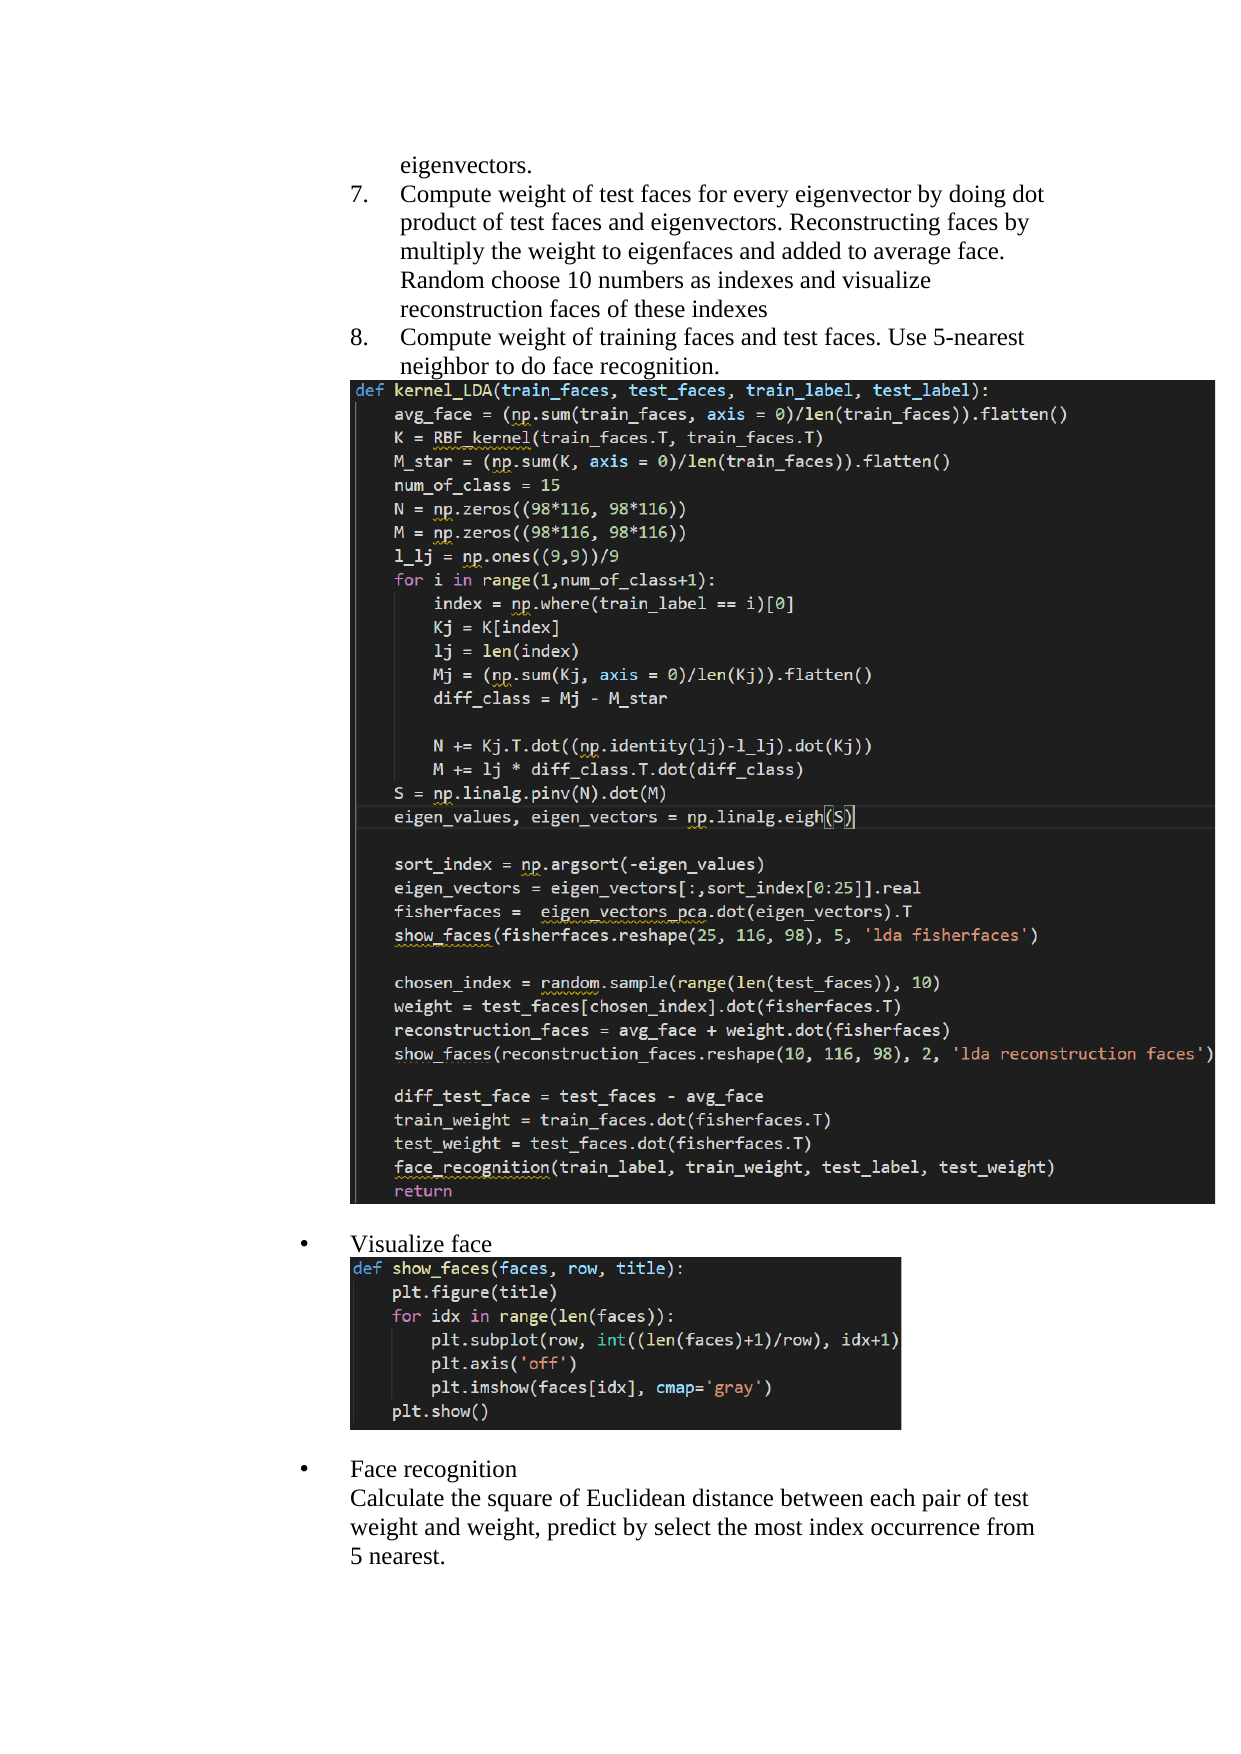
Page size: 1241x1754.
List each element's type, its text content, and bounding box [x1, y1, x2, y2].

list Face recognition [300, 1454, 1053, 1483]
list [350, 150, 1053, 179]
list Compute weight of training faces and test faces. Use 5-nearest neighbor to do face recognition. [350, 322, 1053, 380]
picture [350, 380, 1216, 1204]
picture [350, 1257, 902, 1430]
text Calculate the square of Euclidean distance between each pair of test weight and weight, predict by select the most index occurrence from 5 nearest. [350, 1483, 1053, 1569]
list Compute weight of test faces for every eigenvector by doing dot product of test faces and eigenvectors. Reconstructing faces by multiply the weight to eigenfaces and added to average face. Random choose 10 numbers as indexes and visualize reconstruction faces of these indexes [350, 179, 1053, 322]
list Visualize face [300, 1229, 1053, 1258]
